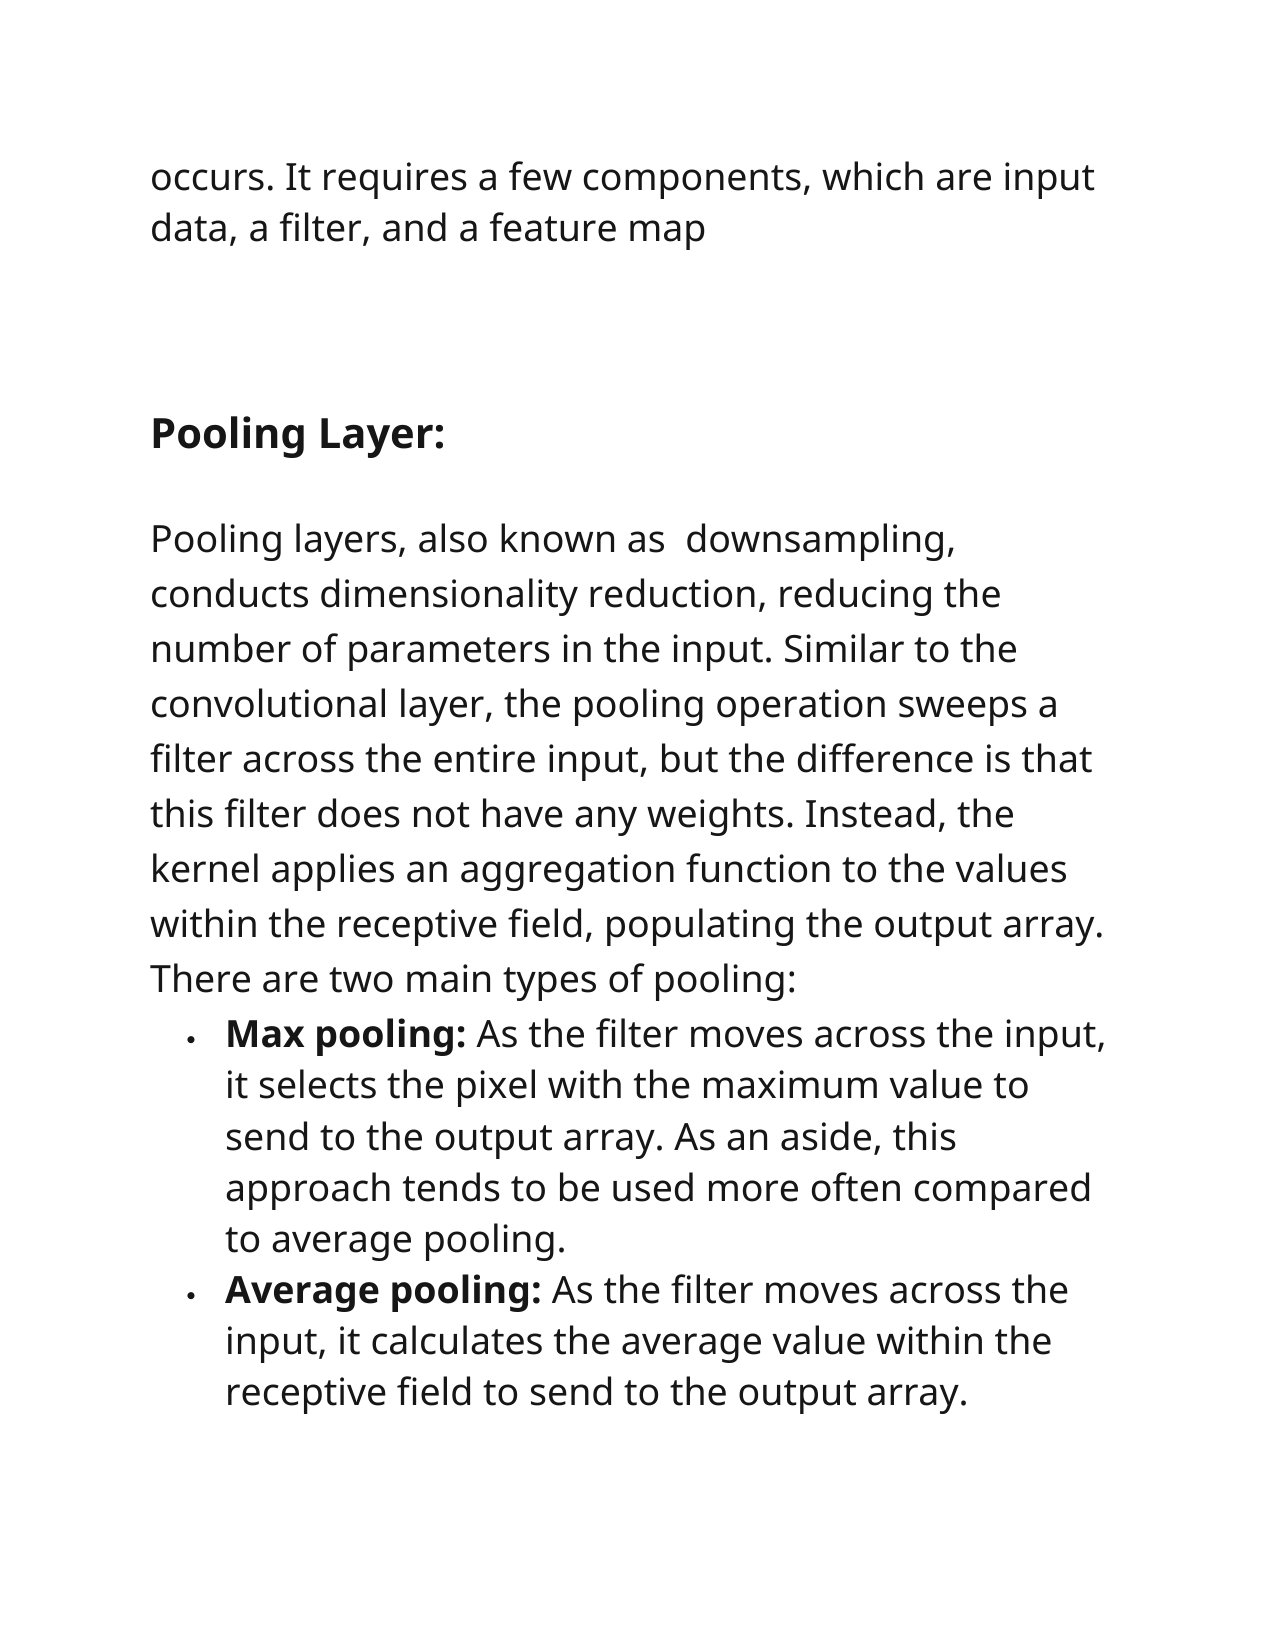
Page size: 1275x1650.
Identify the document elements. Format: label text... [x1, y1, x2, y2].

subtitle Pooling Layer: [150, 404, 1125, 461]
list Average pooling: As the filter moves across the input, it calculates the average value within the receptive field to send to the output array. [187, 1263, 1125, 1416]
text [150, 150, 1125, 252]
subtitle Pooling layers, also known as downsampling, conducts dimensionality reduction, reducing the number of parameters in the input. Similar to the convolutional layer, the pooling operation sweeps a filter across the entire input, but the difference is that this filter does not have any weights. Instead, the kernel applies an aggregation function to the values within the receptive field, populating the output array. There are two main types of pooling: [150, 512, 1125, 1004]
list Max pooling: As the filter moves across the input, it selects the pixel with the maximum value to send to the output array. As an aside, this approach tends to be used more often compared to average pooling. [187, 1008, 1125, 1263]
